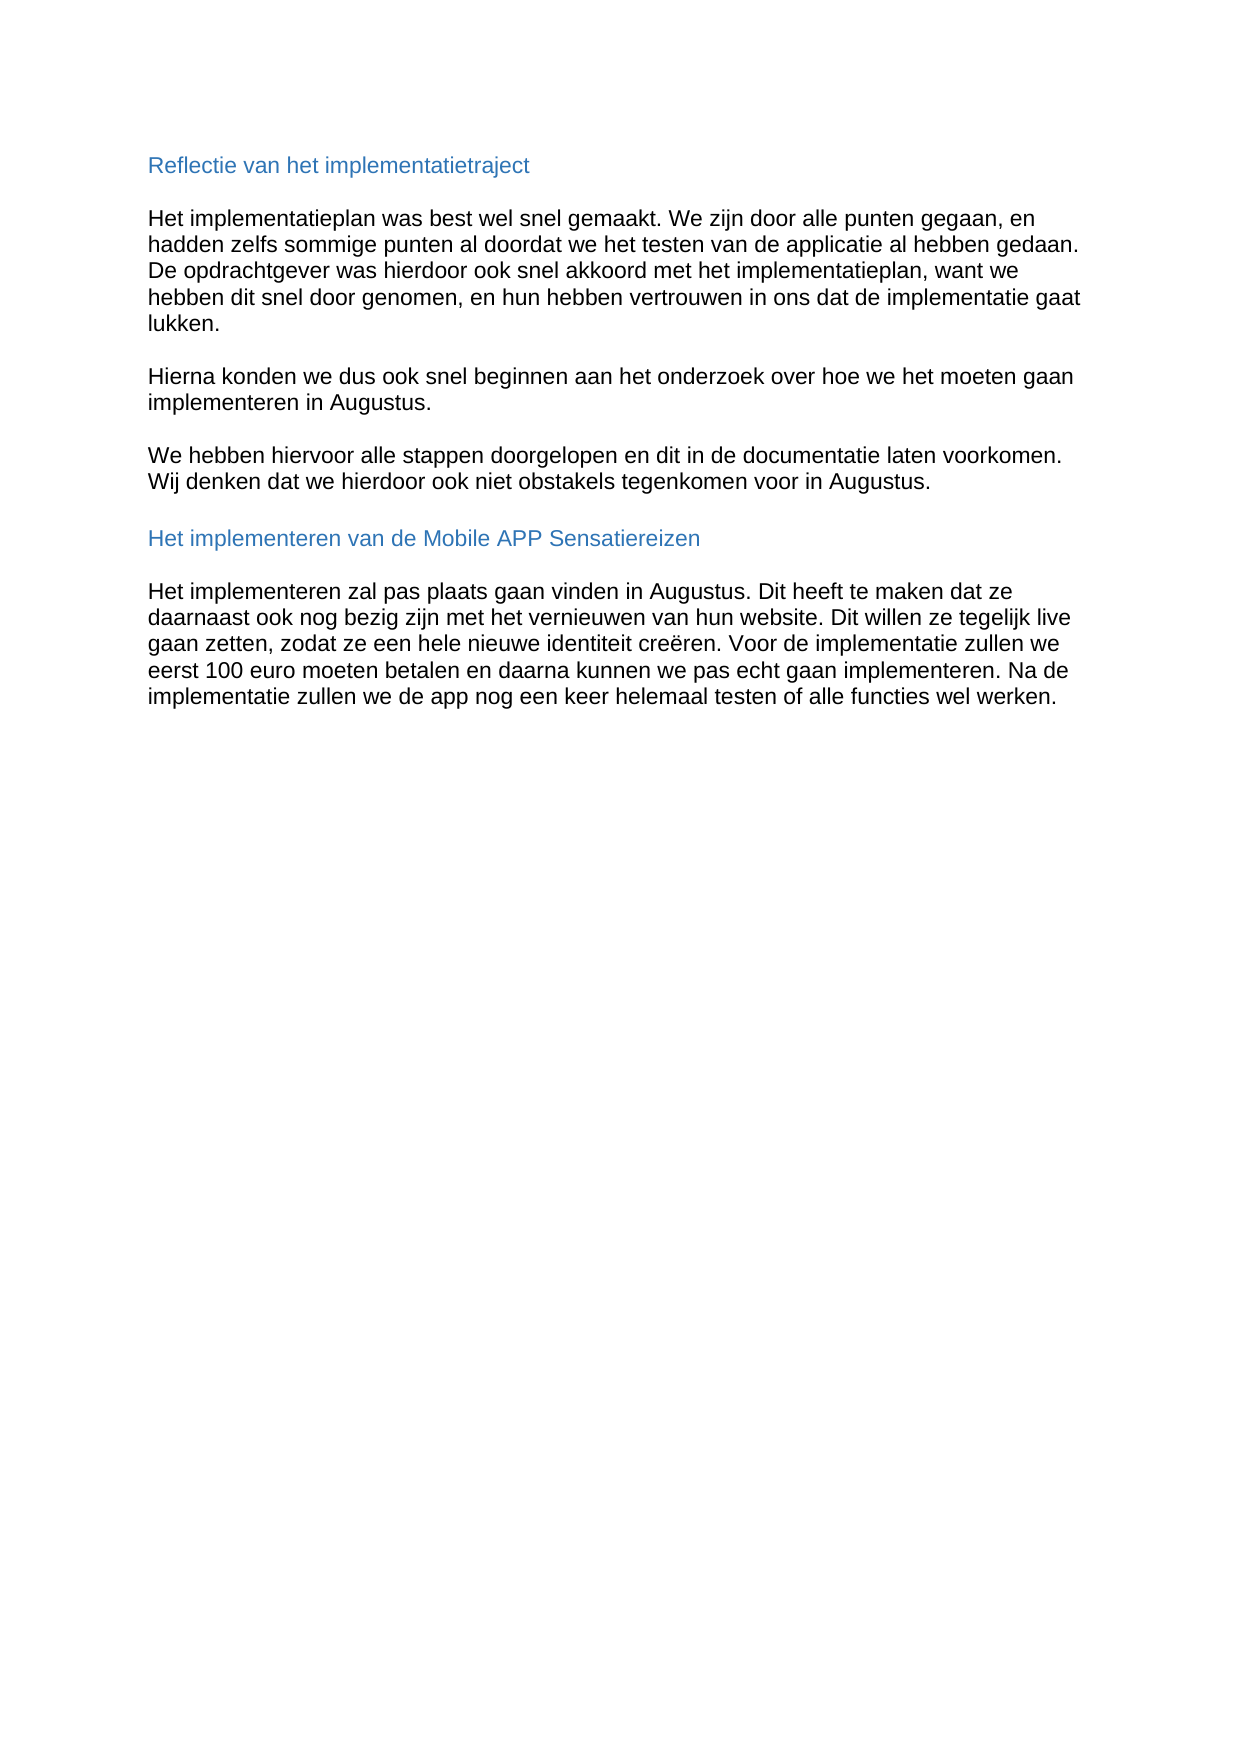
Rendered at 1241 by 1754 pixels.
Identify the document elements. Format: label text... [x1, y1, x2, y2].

text Het implementeren zal pas plaats gaan vinden in Augustus. Dit heeft te maken dat ze daarnaast ook nog bezig zijn met het vernieuwen van hun website. Dit willen ze tegelijk live gaan zetten, zodat ze een hele nieuwe identiteit creëren. Voor de implementatie zullen we eerst 100 euro moeten betalen en daarna kunnen we pas echt gaan implementeren. Na de implementatie zullen we de app nog een keer helemaal testen of alle functies wel werken. [148, 578, 1093, 709]
text We hebben hiervoor alle stappen doorgelopen en dit in de documentatie laten voorkomen. Wij denken dat we hierdoor ook niet obstakels tegenkomen voor in Augustus. [148, 442, 1093, 494]
text Het implementatieplan was best wel snel gemaakt. We zijn door alle punten gegaan, en hadden zelfs sommige punten al doordat we het testen van de applicatie al hebben gedaan. De opdrachtgever was hierdoor ook snel akkoord met het implementatieplan, want we hebben dit snel door genomen, en hun hebben vertrouwen in ons dat de implementatie gaat lukken. [148, 204, 1093, 336]
subtitle Het implementeren van de Mobile APP Sensatiereizen [148, 525, 1093, 551]
subtitle Reflectie van het implementatietraject [148, 152, 1093, 178]
text Hierna konden we dus ook snel beginnen aan het onderzoek over hoe we het moeten gaan implementeren in Augustus. [148, 363, 1093, 415]
